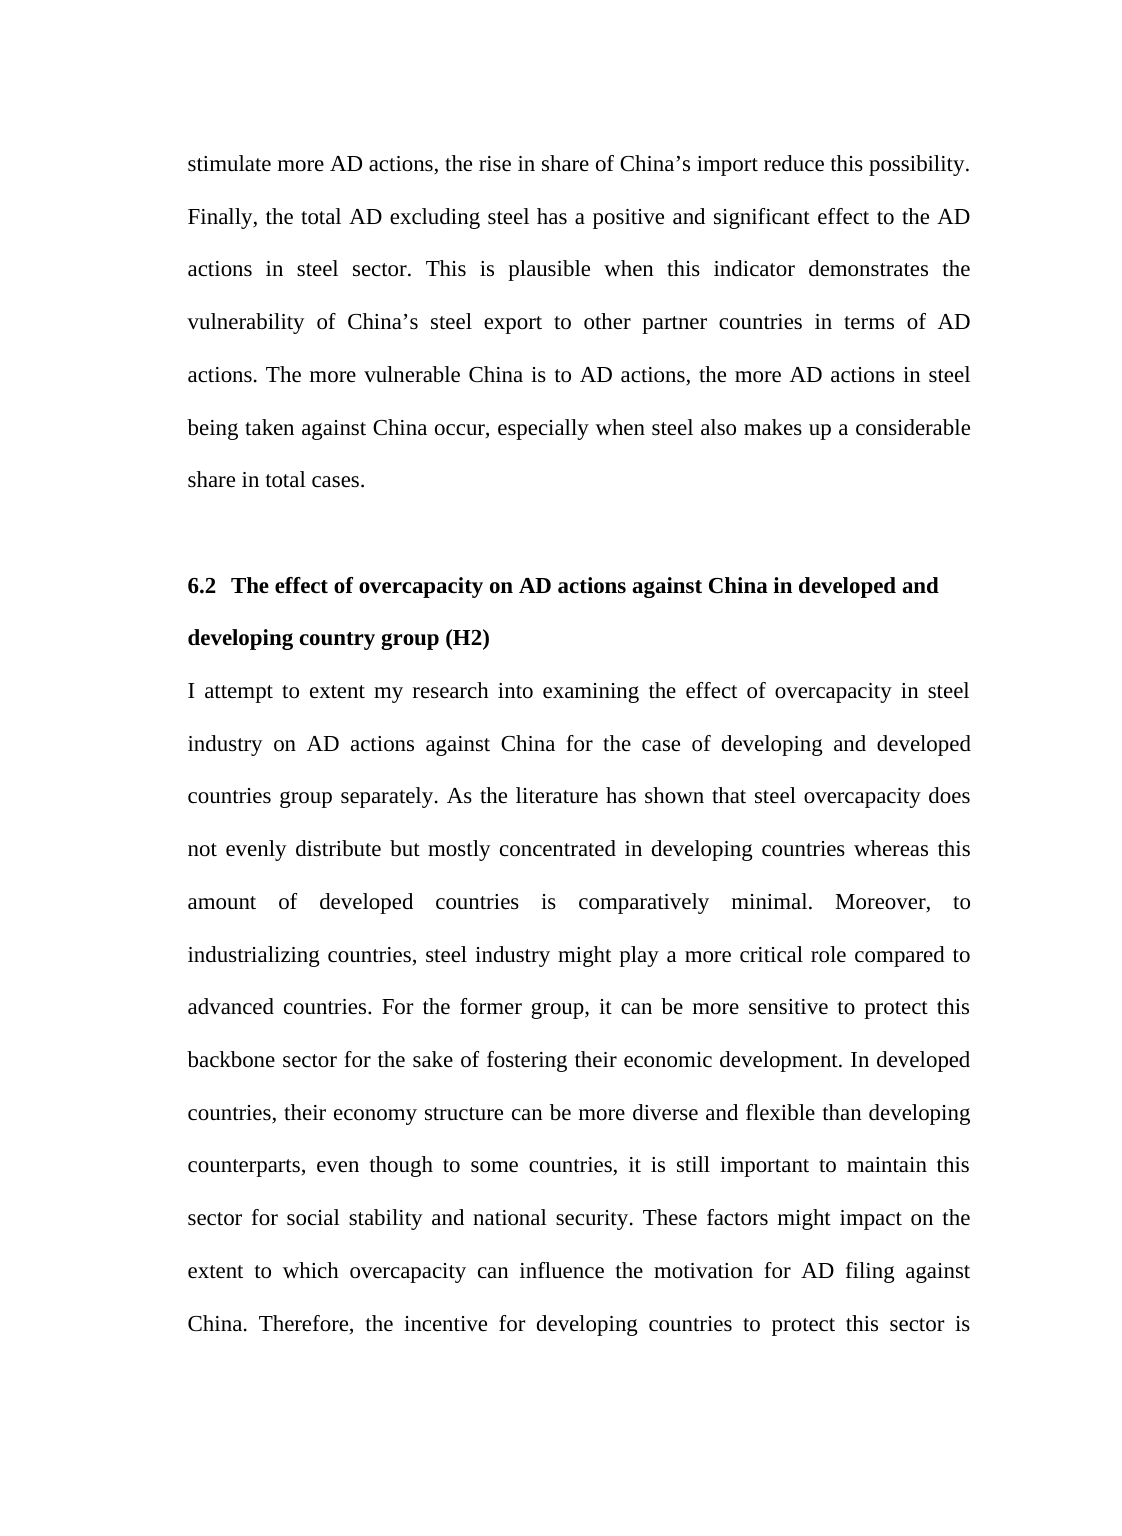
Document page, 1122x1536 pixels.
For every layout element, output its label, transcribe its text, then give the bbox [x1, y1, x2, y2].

list The effect of overcapacity on AD actions against China in developed and developing country group (H2) [187, 572, 972, 651]
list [187, 677, 972, 1336]
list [187, 150, 972, 493]
